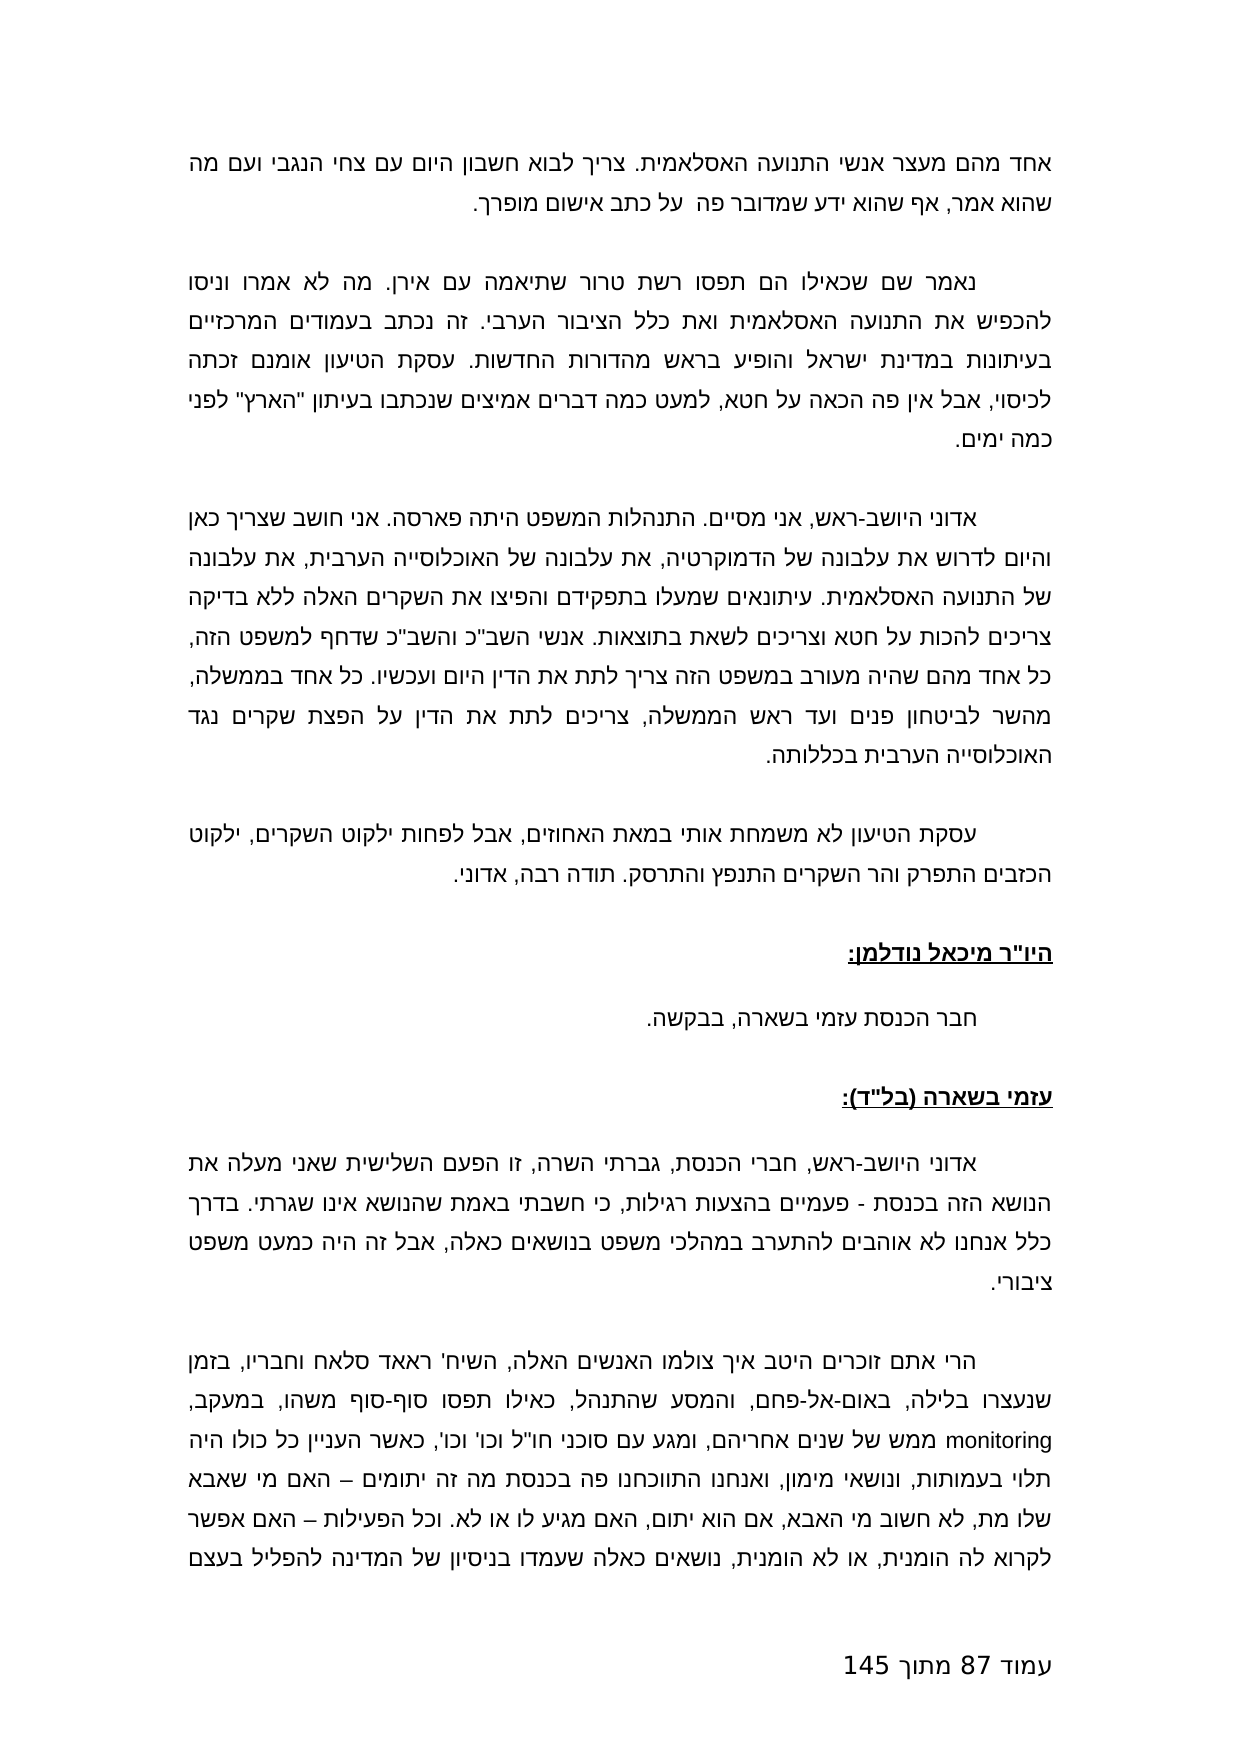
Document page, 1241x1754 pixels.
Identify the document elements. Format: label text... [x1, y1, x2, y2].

text אדוני היושב-ראש, אני מסיים. התנהלות המשפט היתה פארסה. אני חושב שצריך כאן והיום לדרוש את עלבונה של הדמוקרטיה, את עלבונה של האוכלוסייה הערבית, את עלבונה של התנועה האסלאמית. עיתונאים שמעלו בתפקידם והפיצו את השקרים האלה ללא בדיקה צריכים להכות על חטא וצריכים לשאת בתוצאות. אנשי השב"כ והשב"כ שדחף למשפט הזה, כל אחד מהם שהיה מעורב במשפט הזה צריך לתת את הדין היום ועכשיו. כל אחד בממשלה, מהשר לביטחון פנים ועד ראש הממשלה, צריכים לתת את הדין על הפצת שקרים נגד האוכלוסייה הערבית בכללותה. [187, 505, 1053, 768]
text היו"ר מיכאל נודלמן: [187, 939, 1053, 966]
text עזמי בשארה (בל"ד): [187, 1084, 1053, 1111]
text עסקת הטיעון לא משמחת אותי במאת האחוזים, אבל לפחות ילקוט השקרים, ילקוט הכזבים התפרק והר השקרים התנפץ והתרסק. תודה רבה, אדוני. [187, 821, 1053, 887]
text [187, 150, 1053, 216]
text נאמר שם שכאילו הם תפסו רשת טרור שתיאמה עם אירן. מה לא אמרו וניסו להכפיש את התנועה האסלאמית ואת כלל הציבור הערבי. זה נכתב בעמודים המרכזיים בעיתונות במדינת ישראל והופיע בראש מהדורות החדשות. עסקת הטיעון אומנם זכתה לכיסוי, אבל אין פה הכאה על חטא, למעט כמה דברים אמיצים שנכתבו בעיתון "הארץ" לפני כמה ימים. [187, 268, 1053, 453]
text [187, 1348, 1053, 1571]
text אדוני היושב-ראש, חברי הכנסת, גברתי השרה, זו הפעם השלישית שאני מעלה את הנושא הזה בכנסת - פעמיים בהצעות רגילות, כי חשבתי באמת שהנושא אינו שגרתי. בדרך כלל אנחנו לא אוהבים להתערב במהלכי משפט בנושאים כאלה, אבל זה היה כמעט משפט ציבורי. [187, 1150, 1053, 1295]
text חבר הכנסת עזמי בשארה, בבקשה. [187, 1005, 1053, 1032]
